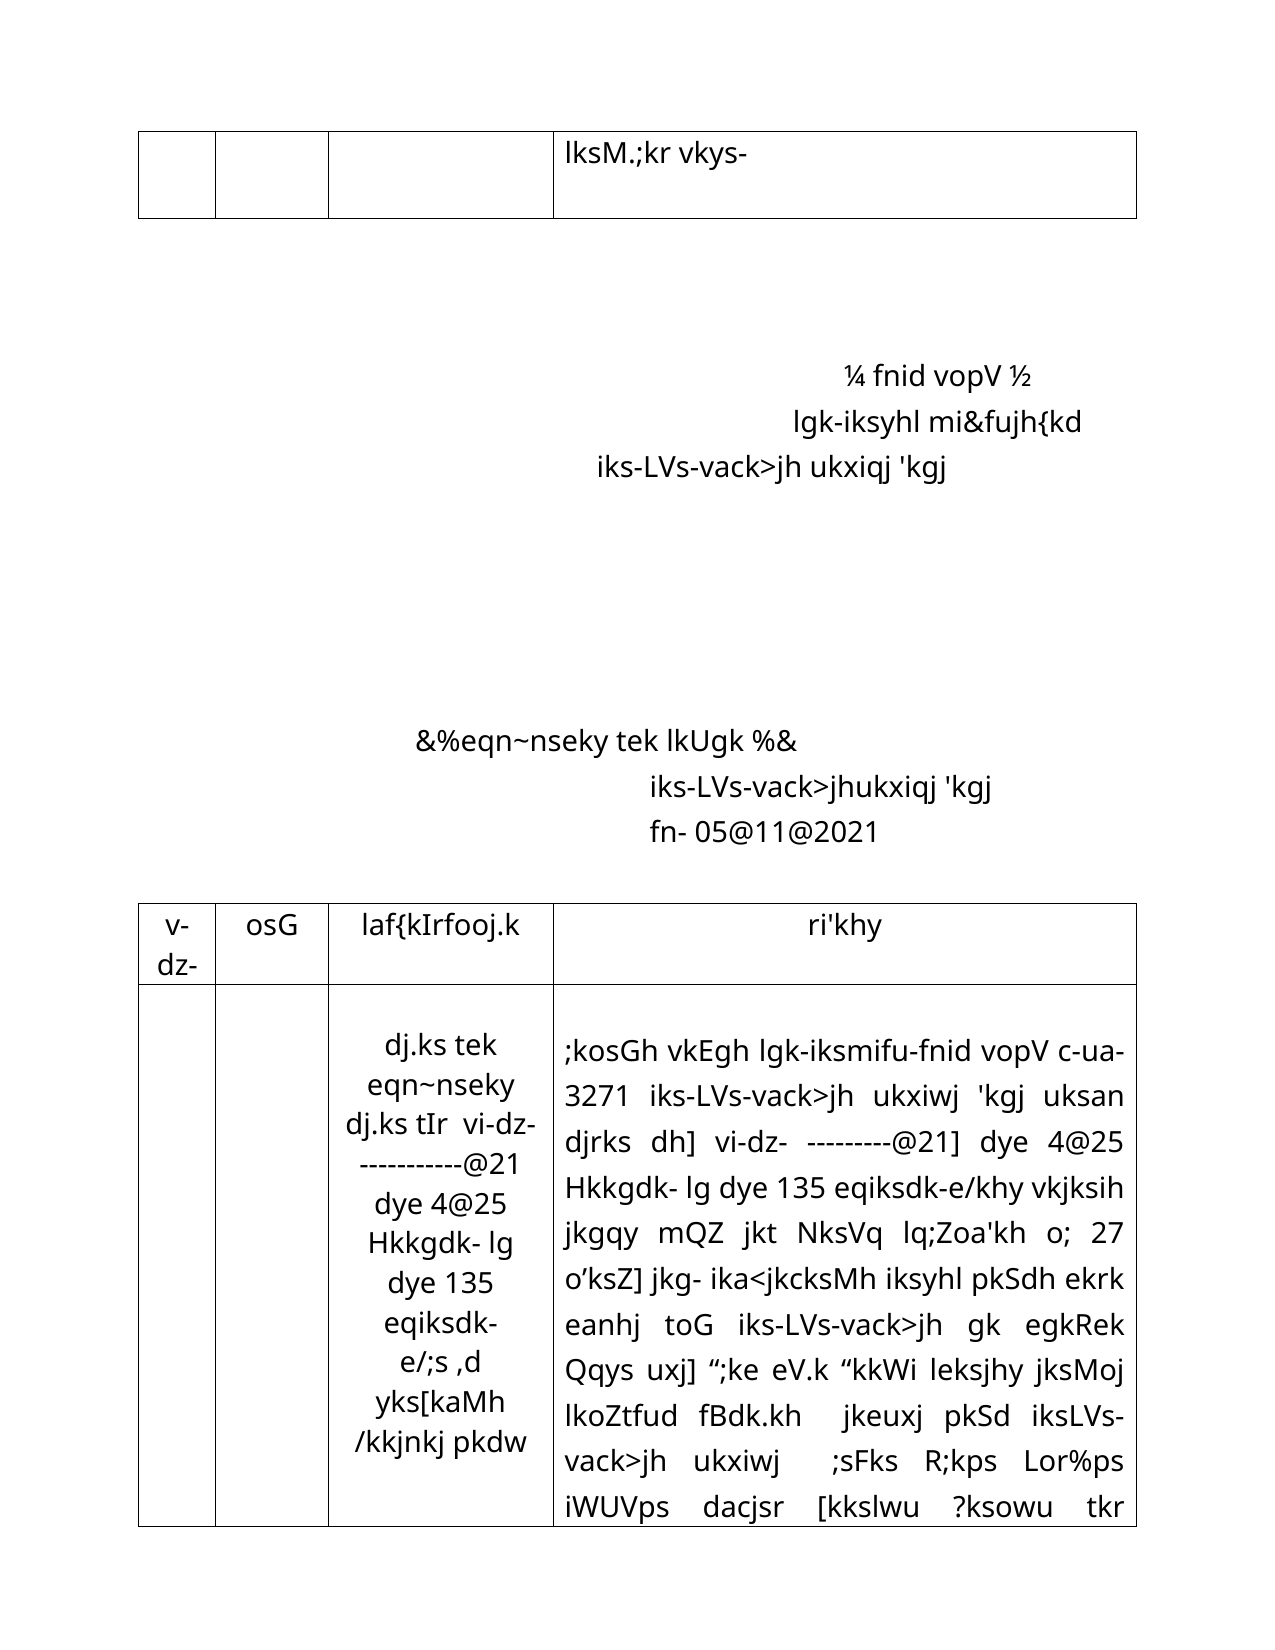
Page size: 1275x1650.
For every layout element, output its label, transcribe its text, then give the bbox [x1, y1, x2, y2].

table_cell [139, 132, 215, 218]
text &%eqn~nseky tek lkUgk %& [150, 721, 1125, 760]
text iks-LVs-vack>jh ukxiqj 'kgj [150, 447, 1125, 486]
table_cell [216, 132, 328, 218]
text ¼ fnid vopV ½ [750, 356, 1125, 395]
table_header v-dz- [139, 904, 215, 983]
table_header osG [216, 904, 328, 983]
table_header ri'khy [554, 904, 1136, 983]
text iks-LVs-vack>jhukxiqj 'kgj [150, 766, 1125, 806]
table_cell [554, 132, 1136, 218]
table_header laf{kIrfooj.k [329, 904, 553, 983]
table_cell [139, 985, 215, 1526]
text fn- 05@11@2021 [150, 812, 1125, 851]
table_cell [329, 132, 553, 218]
text lgk-iksyhl mi&fujh{kd [750, 401, 1125, 441]
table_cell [554, 985, 1136, 1526]
table_cell [216, 985, 328, 1526]
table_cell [329, 985, 553, 1526]
